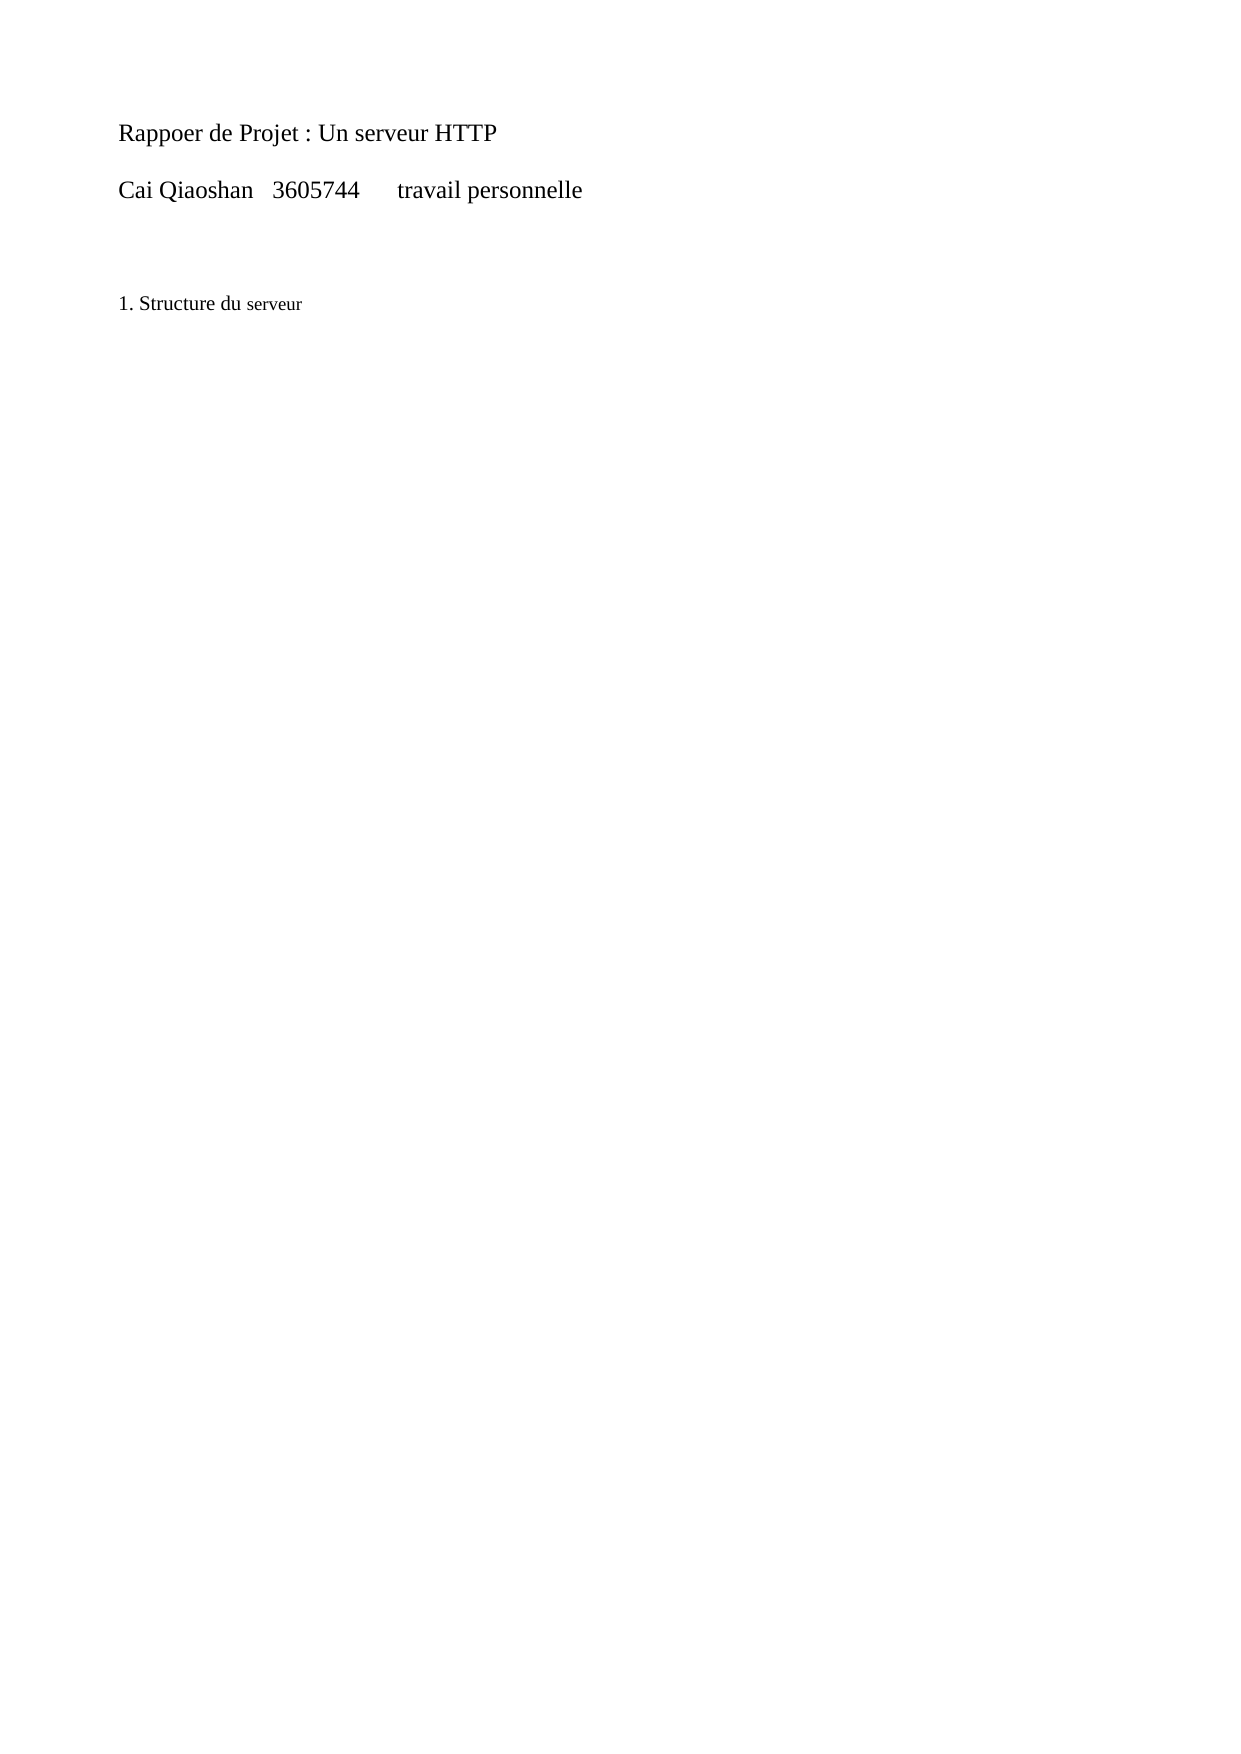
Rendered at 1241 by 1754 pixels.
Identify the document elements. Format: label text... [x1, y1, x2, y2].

text 1. Structure du serveur [118, 291, 1122, 315]
text Rappoer de Projet : Un serveur HTTP [118, 118, 1122, 147]
text Cai Qiaoshan 3605744 travail personnelle [118, 176, 1122, 204]
